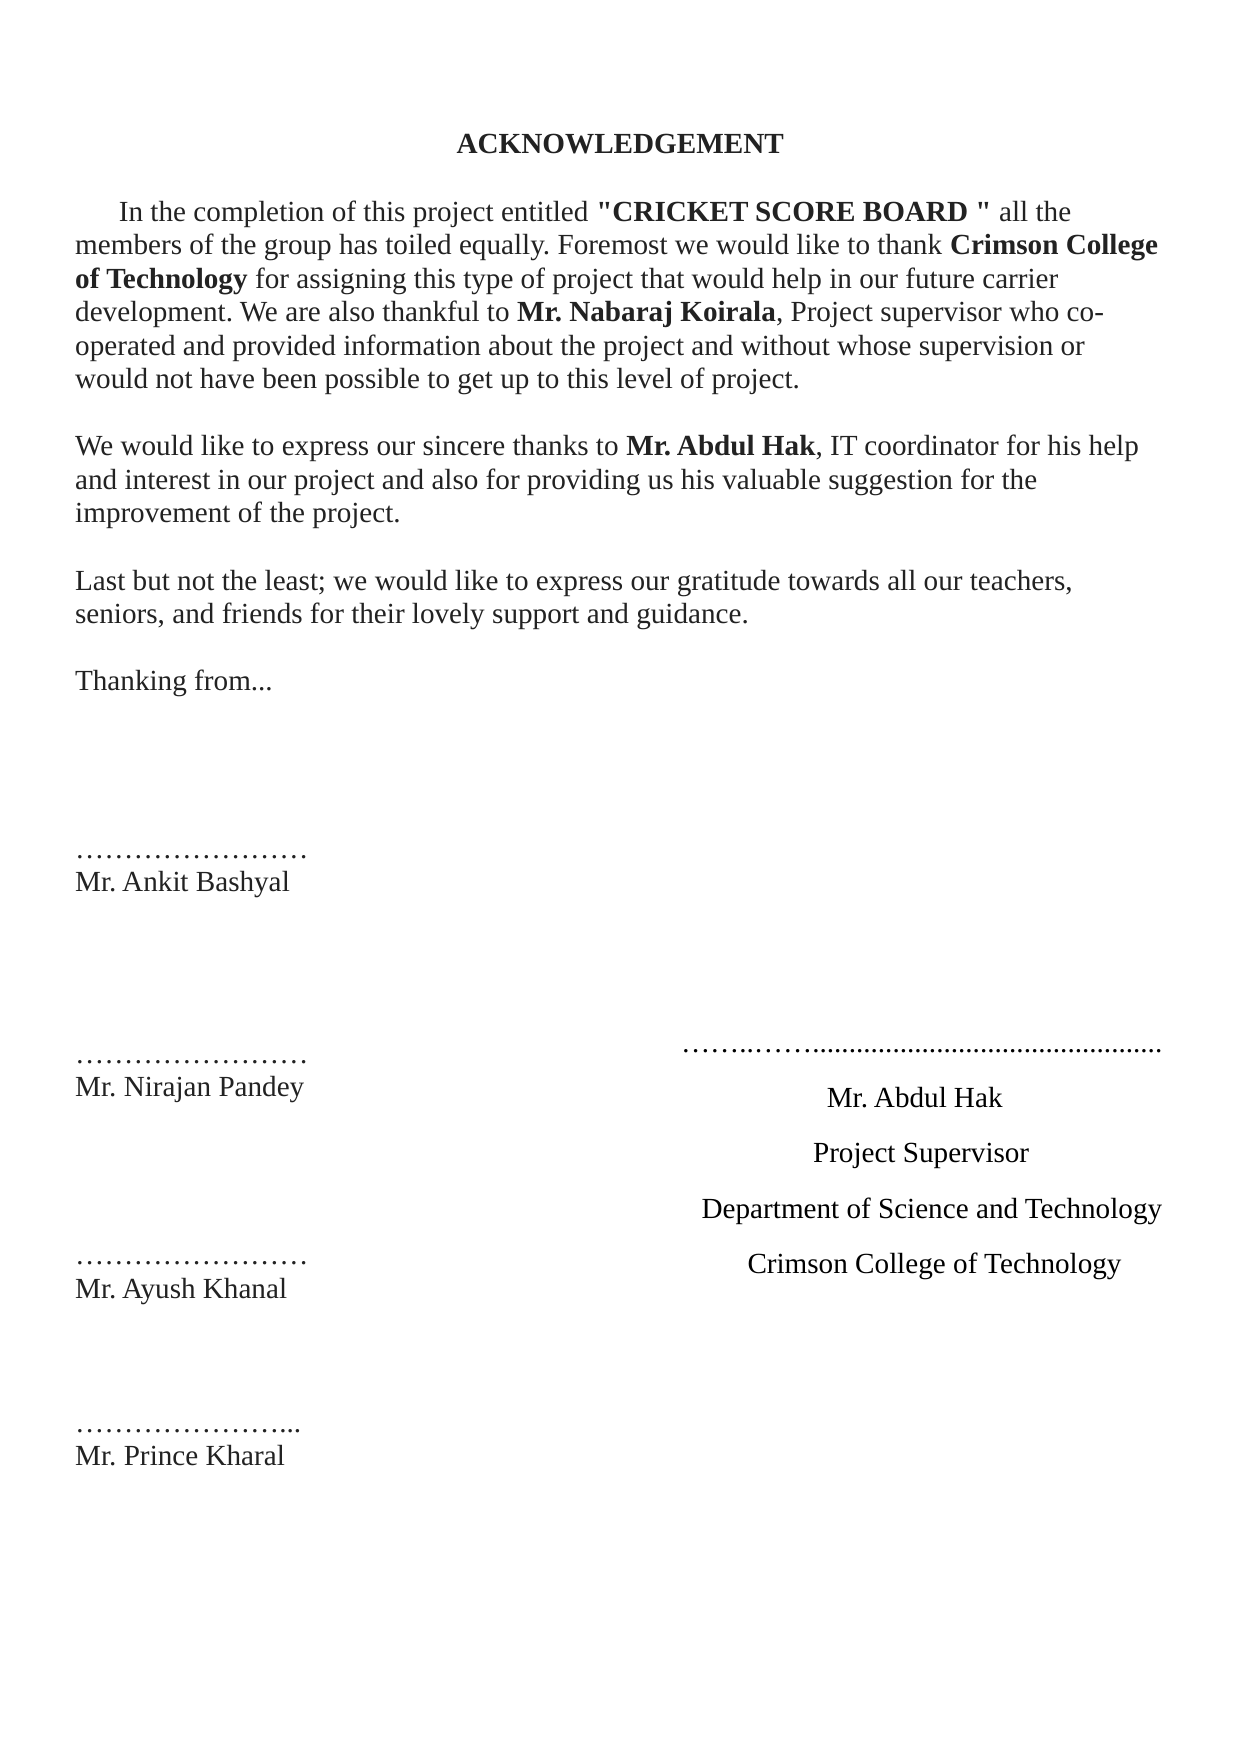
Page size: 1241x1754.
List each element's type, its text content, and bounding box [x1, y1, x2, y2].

text Mr. Ayush Khanal [75, 1271, 651, 1304]
text …………………... [75, 1405, 1165, 1438]
text Last but not the least; we would like to express our gratitude towards all our teachers, seniors, and friends for their lovely support and guidance. [75, 563, 1165, 630]
text …………………… [75, 1237, 651, 1271]
text We would like to express our sincere thanks to Mr. Abdul Hak, IT coordinator for his help and interest in our project and also for providing us his valuable suggestion for the improvement of the project. [75, 428, 1165, 529]
text Mr. Ankit Bashyal [75, 864, 1165, 898]
text Thanking from... [75, 663, 1165, 697]
text …………………… [75, 1036, 651, 1069]
text In the completion of this project entitled "CRICKET SCORE BOARD " all the members of the group has toiled equally. Foremost we would like to thank Crimson College of Technology for assigning this type of project that would help in our future carrier development. We are also thankful to Mr. Nabaraj Koirala, Project supervisor who co-operated and provided information about the project and without whose supervision or would not have been possible to get up to this level of project. [75, 194, 1165, 395]
text Mr. Prince Kharal [75, 1438, 1165, 1472]
text Mr. Nirajan Pandey [75, 1069, 651, 1103]
text ACKNOWLEDGEMENT [75, 127, 1165, 160]
text …………………… [75, 831, 1165, 864]
